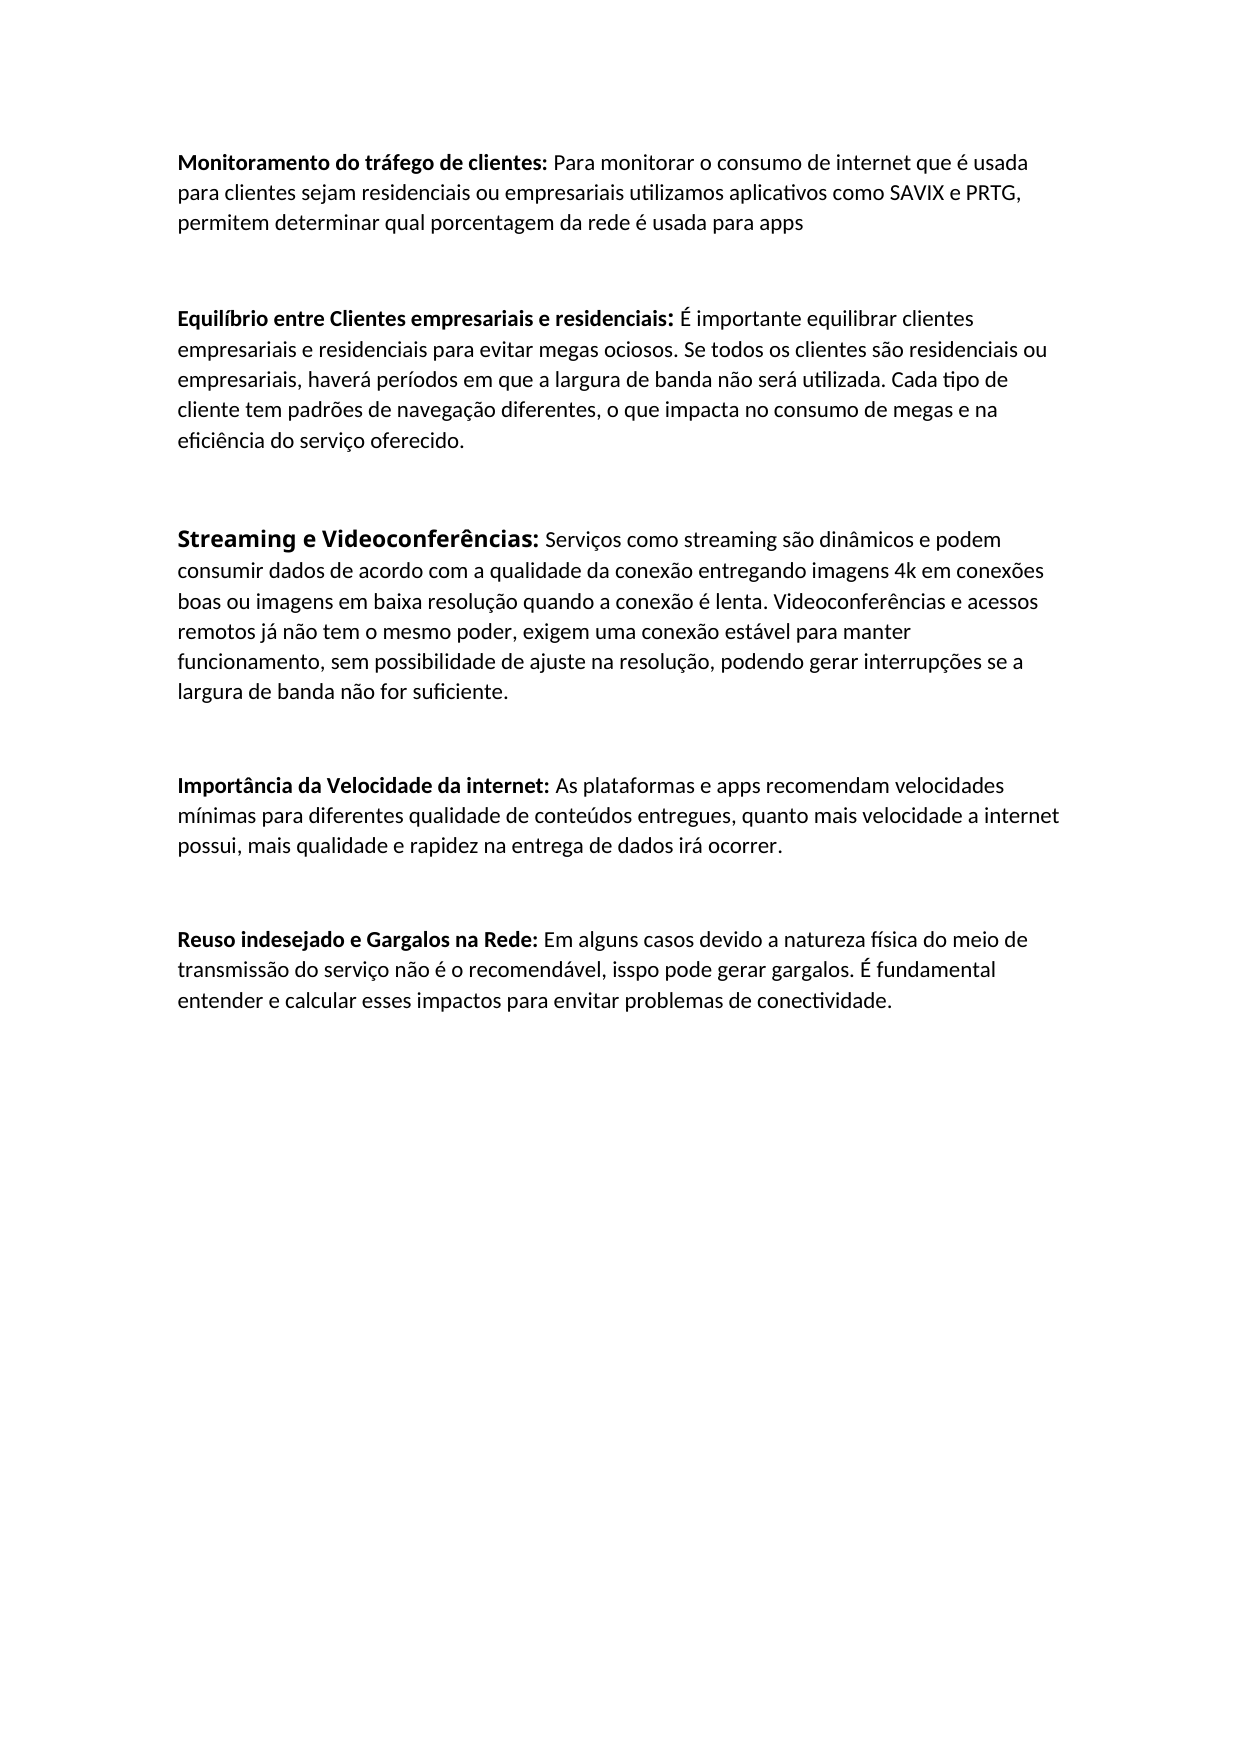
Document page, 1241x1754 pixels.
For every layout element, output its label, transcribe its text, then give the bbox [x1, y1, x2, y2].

text Streaming e Videoconferências: Serviços como streaming são dinâmicos e podem consumir dados de acordo com a qualidade da conexão entregando imagens 4k em conexões boas ou imagens em baixa resolução quando a conexão é lenta. Videoconferências e acessos remotos já não tem o mesmo poder, exigem uma conexão estável para manter funcionamento, sem possibilidade de ajuste na resolução, podendo gerar interrupções se a largura de banda não for suficiente. [177, 523, 1063, 705]
text Equilíbrio entre Clientes empresariais e residenciais: É importante equilibrar clientes empresariais e residenciais para evitar megas ociosos. Se todos os clientes são residenciais ou empresariais, haverá períodos em que a largura de banda não será utilizada. Cada tipo de cliente tem padrões de navegação diferentes, o que impacta no consumo de megas e na eficiência do serviço oferecido. [177, 302, 1063, 454]
text Importância da Velocidade da internet: As plataformas e apps recomendam velocidades mínimas para diferentes qualidade de conteúdos entregues, quanto mais velocidade a internet possui, mais qualidade e rapidez na entrega de dados irá ocorrer. [177, 771, 1063, 859]
text Monitoramento do tráfego de clientes: Para monitorar o consumo de internet que é usada para clientes sejam residenciais ou empresariais utilizamos aplicativos como SAVIX e PRTG, permitem determinar qual porcentagem da rede é usada para apps [177, 148, 1063, 236]
text Reuso indesejado e Gargalos na Rede: Em alguns casos devido a natureza física do meio de transmissão do serviço não é o recomendável, isspo pode gerar gargalos. É fundamental entender e calcular esses impactos para envitar problemas de conectividade. [177, 925, 1063, 1014]
